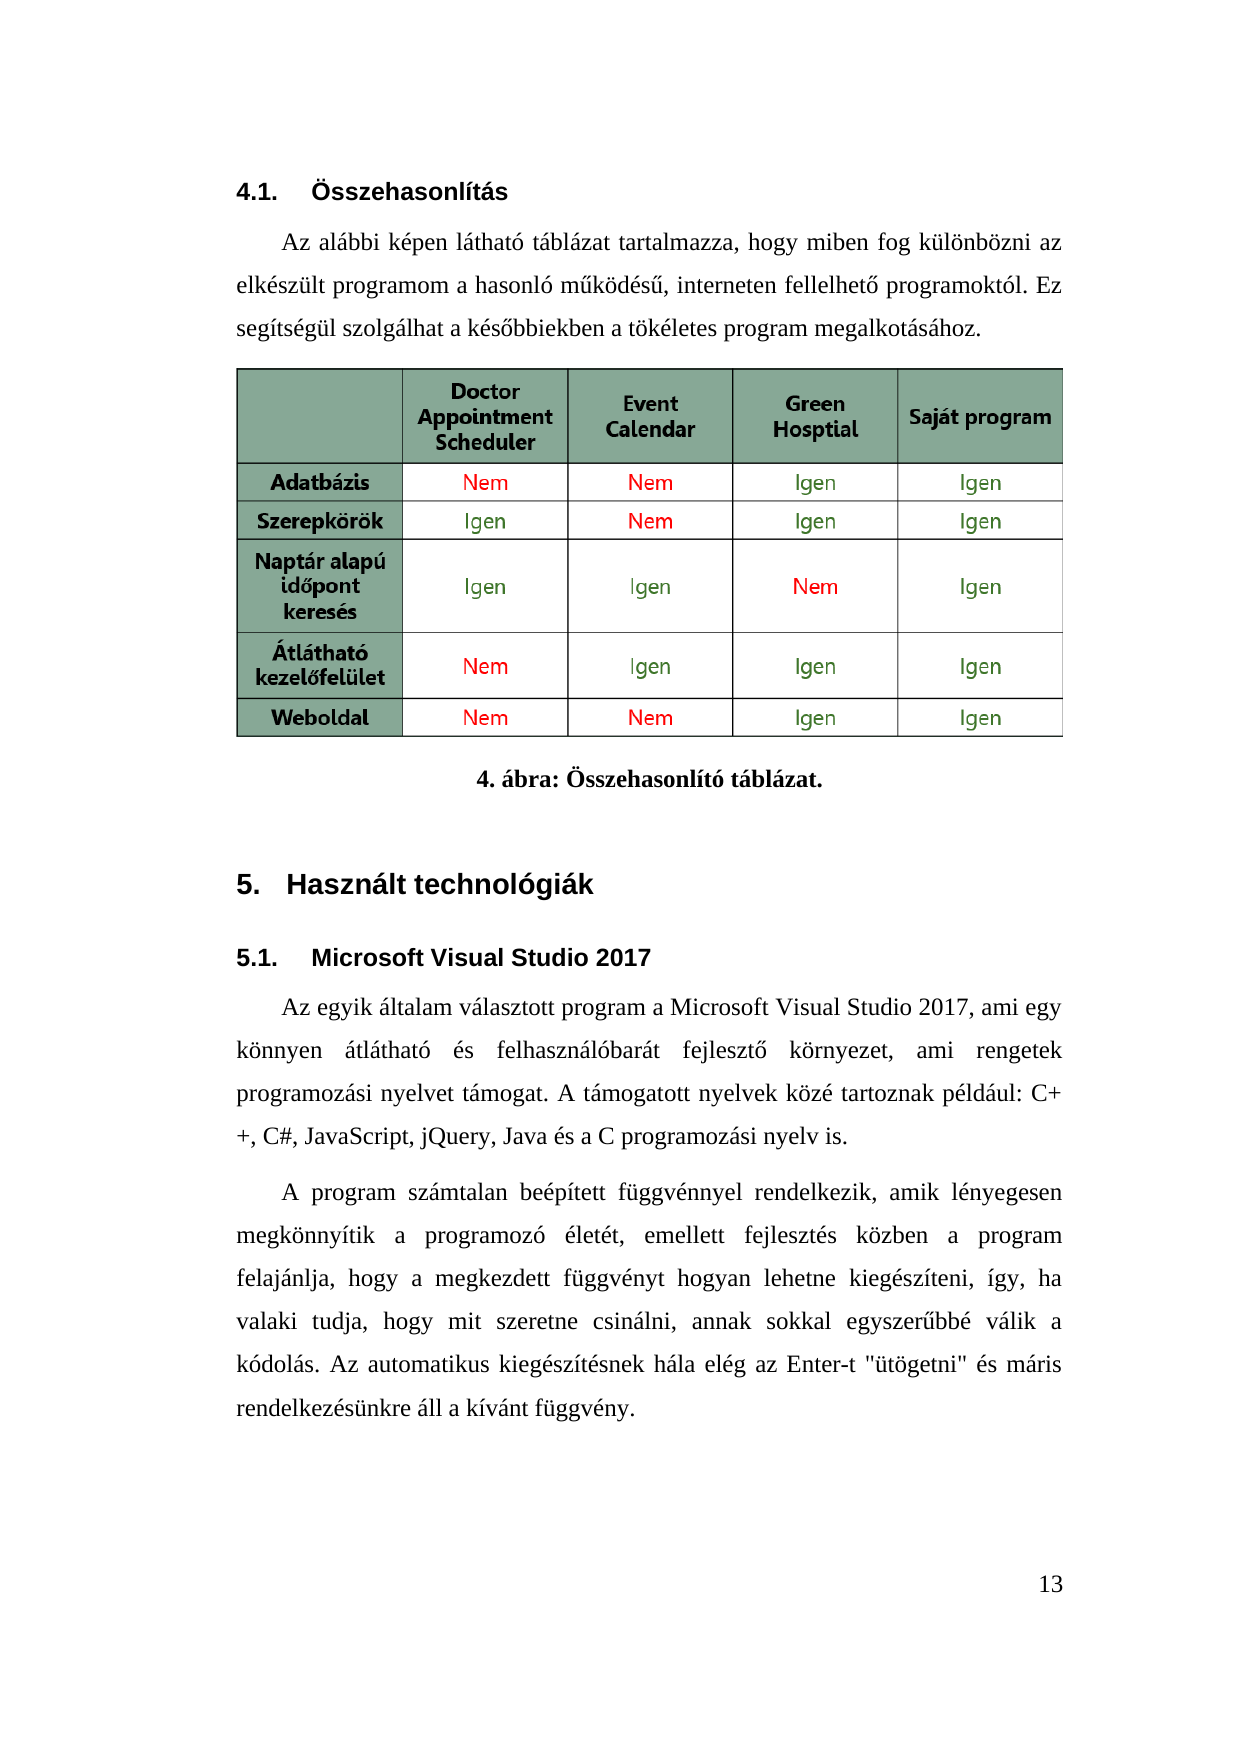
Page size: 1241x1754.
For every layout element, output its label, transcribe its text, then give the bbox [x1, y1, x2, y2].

picture [236, 368, 1063, 737]
text Az egyik általam választott program a Microsoft Visual Studio 2017, ami egy könnyen átlátható és felhasználóbarát fejlesztő környezet, ami rengetek programozási nyelvet támogat. A támogatott nyelvek közé tartoznak például: C++, C#, JavaScript, jQuery, Java és a C programozási nyelv is. [236, 992, 1063, 1150]
subtitle Használt technológiák [236, 867, 1063, 901]
text 4. ábra: Összehasonlító táblázat. [236, 764, 1063, 793]
subtitle Összehasonlítás [236, 177, 1063, 206]
text Az alábbi képen látható táblázat tartalmazza, hogy miben fog különbözni az elkészült programom a hasonló működésű, interneten fellelhető programoktól. Ez segítségül szolgálhat a későbbiekben a tökéletes program megalkotásához. [236, 227, 1063, 342]
subtitle Microsoft Visual Studio 2017 [236, 943, 1063, 971]
